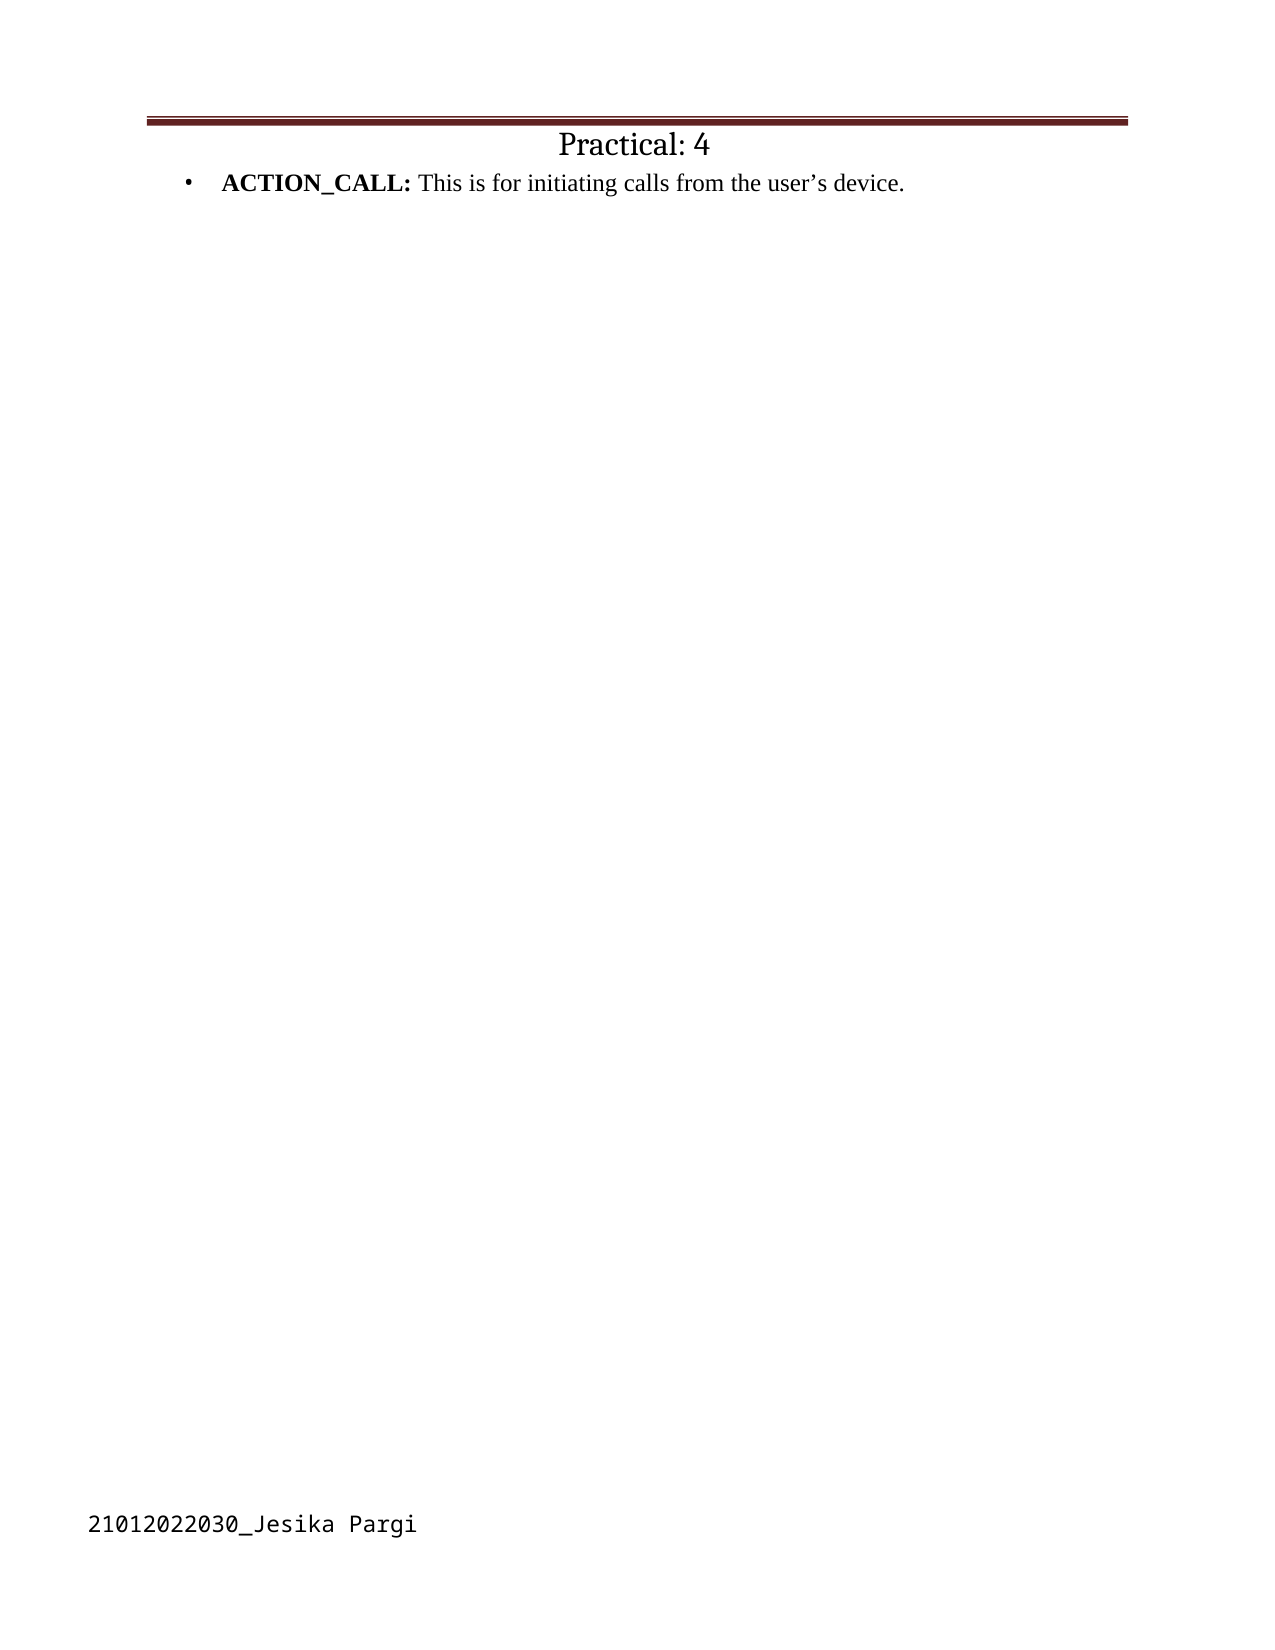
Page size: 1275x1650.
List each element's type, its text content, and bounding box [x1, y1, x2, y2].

list ACTION_CALL: This is for initiating calls from the user’s device. [184, 164, 1202, 199]
